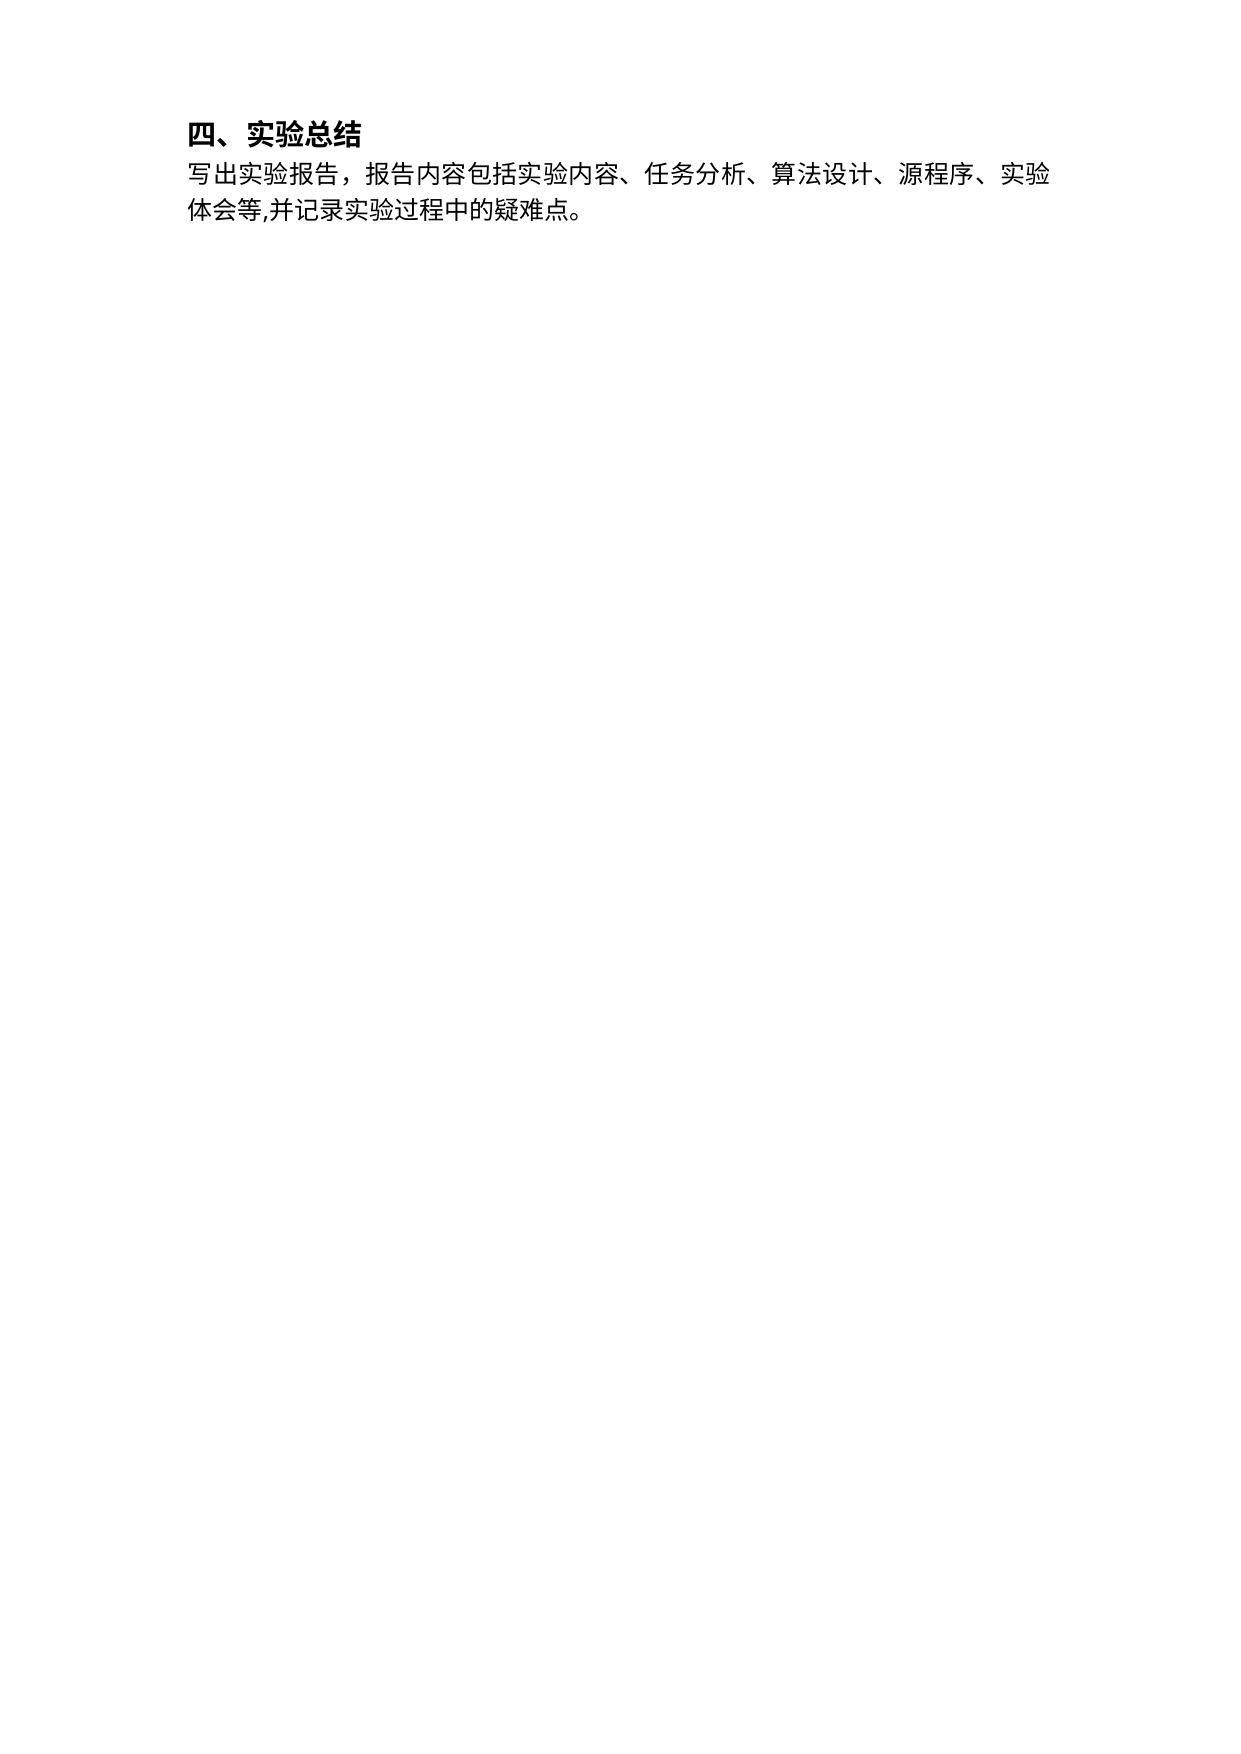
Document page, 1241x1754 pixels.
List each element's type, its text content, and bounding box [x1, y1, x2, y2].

text 写出实验报告，报告内容包括实验内容、任务分析、算法设计、源程序、实验体会等,并记录实验过程中的疑难点。 [187, 154, 1053, 227]
text 四、实验总结 [187, 112, 1053, 154]
